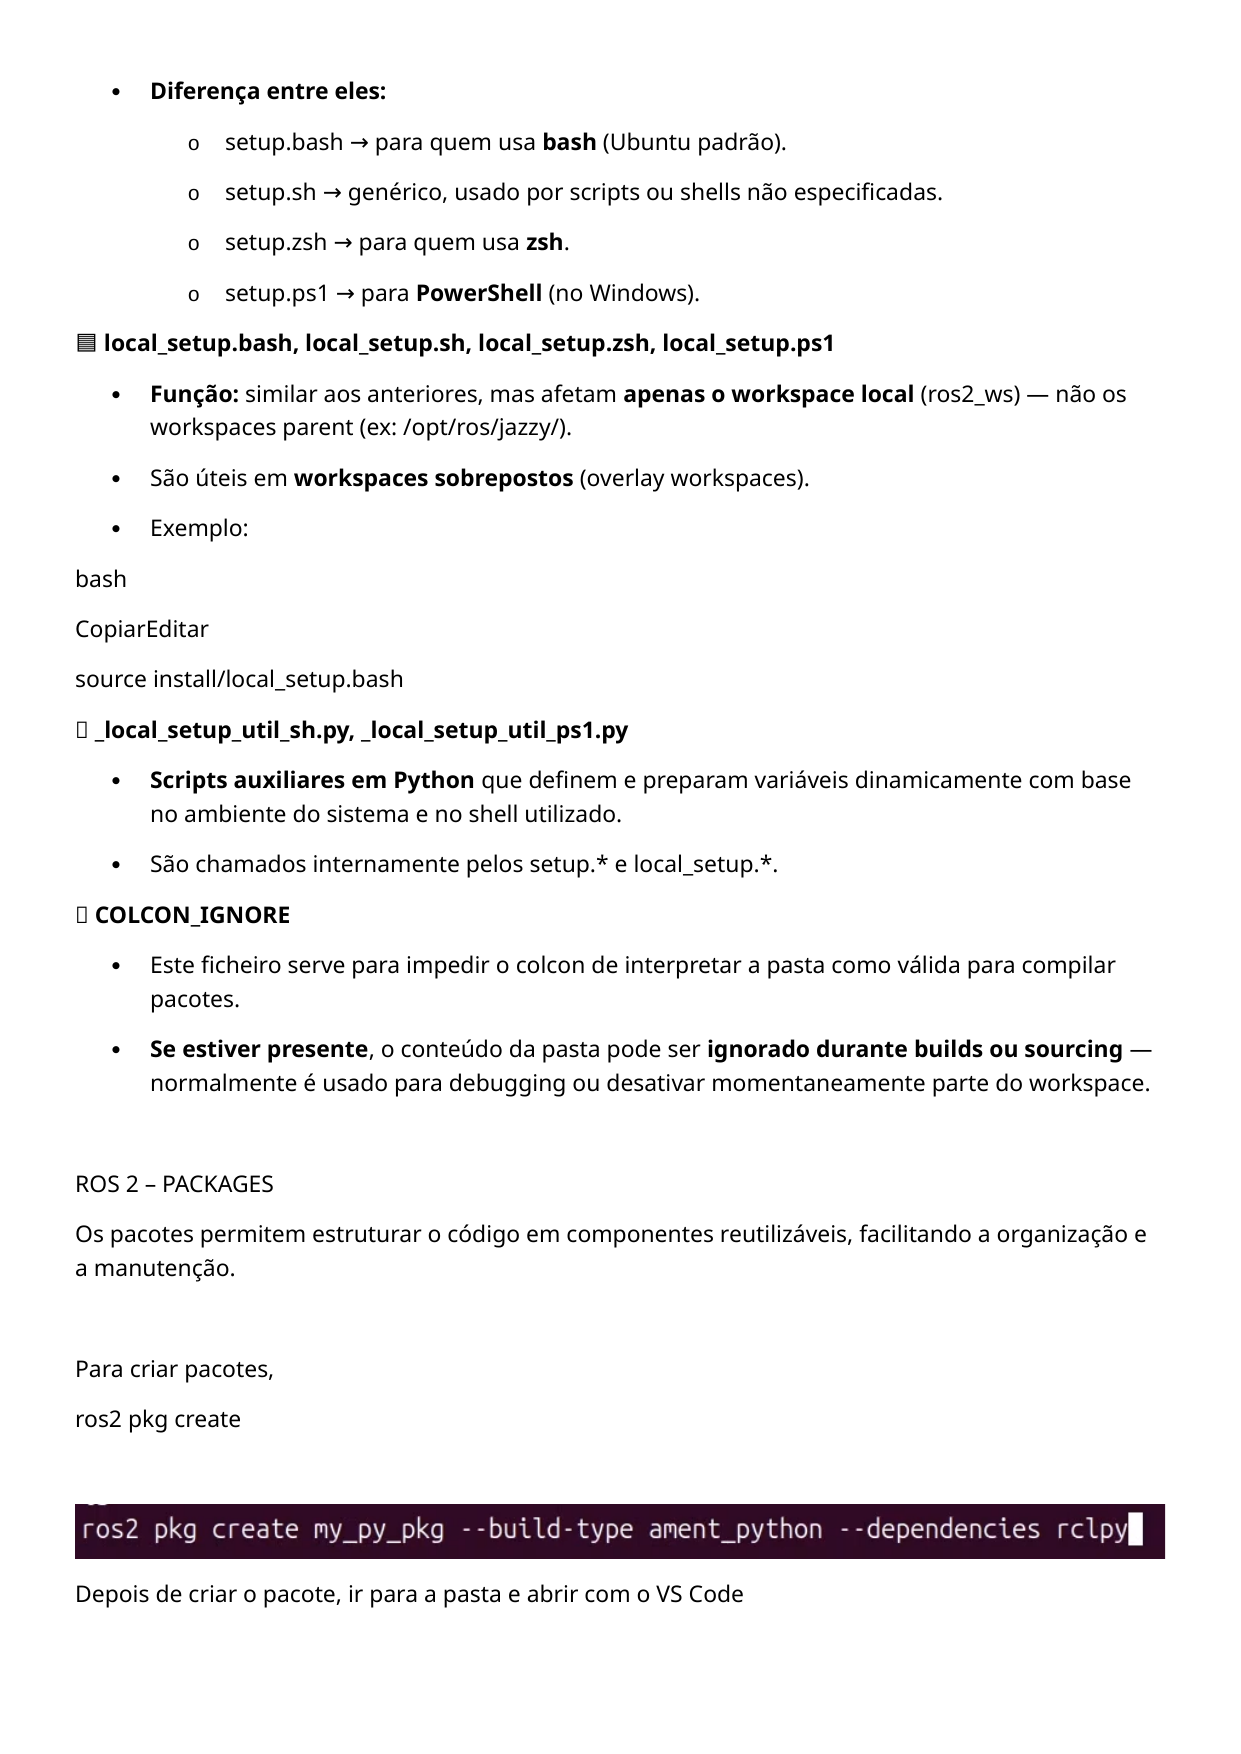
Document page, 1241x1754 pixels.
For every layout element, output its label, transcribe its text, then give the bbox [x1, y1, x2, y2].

list setup.ps1 → para PowerShell (no Windows). [187, 277, 1165, 308]
text 🟦 local_setup.bash, local_setup.sh, local_setup.zsh, local_setup.ps1 [75, 327, 1165, 358]
list setup.bash → para quem usa bash (Ubuntu padrão). [187, 125, 1165, 157]
text ROS 2 – PACKAGES [75, 1168, 1165, 1199]
list Diferença entre eles: [112, 75, 1165, 106]
list São chamados internamente pelos setup.* e local_setup.*. [112, 848, 1165, 879]
list Função: similar aos anteriores, mas afetam apenas o workspace local (ros2_ws) — não os workspaces parent (ex: /opt/ros/jazzy/). [112, 377, 1165, 442]
text Depois de criar o pacote, ir para a pasta e abrir com o VS Code [75, 1578, 1165, 1609]
picture [75, 1504, 1166, 1559]
list Exemplo: [112, 512, 1165, 543]
text Para criar pacotes, [75, 1353, 1165, 1384]
text Os pacotes permitem estruturar o código em componentes reutilizáveis, facilitando a organização e a manutenção. [75, 1218, 1165, 1283]
text 🧱 COLCON_IGNORE [75, 899, 1165, 930]
text 🐍 _local_setup_util_sh.py, _local_setup_util_ps1.py [75, 714, 1165, 745]
text bash [75, 562, 1165, 594]
list setup.sh → genérico, usado por scripts ou shells não especificadas. [187, 176, 1165, 207]
list Este ficheiro serve para impedir o colcon de interpretar a pasta como válida para compilar pacotes. [112, 949, 1165, 1014]
list Se estiver presente, o conteúdo da pasta pode ser ignorado durante builds ou sourcing — normalmente é usado para debugging ou desativar momentaneamente parte do workspace. [112, 1033, 1165, 1098]
list São úteis em workspaces sobrepostos (overlay workspaces). [112, 462, 1165, 493]
text source install/local_setup.bash [75, 663, 1165, 694]
text CopiarEditar [75, 613, 1165, 644]
list setup.zsh → para quem usa zsh. [187, 226, 1165, 257]
text ros2 pkg create [75, 1403, 1165, 1434]
list Scripts auxiliares em Python que definem e preparam variáveis dinamicamente com base no ambiente do sistema e no shell utilizado. [112, 764, 1165, 829]
